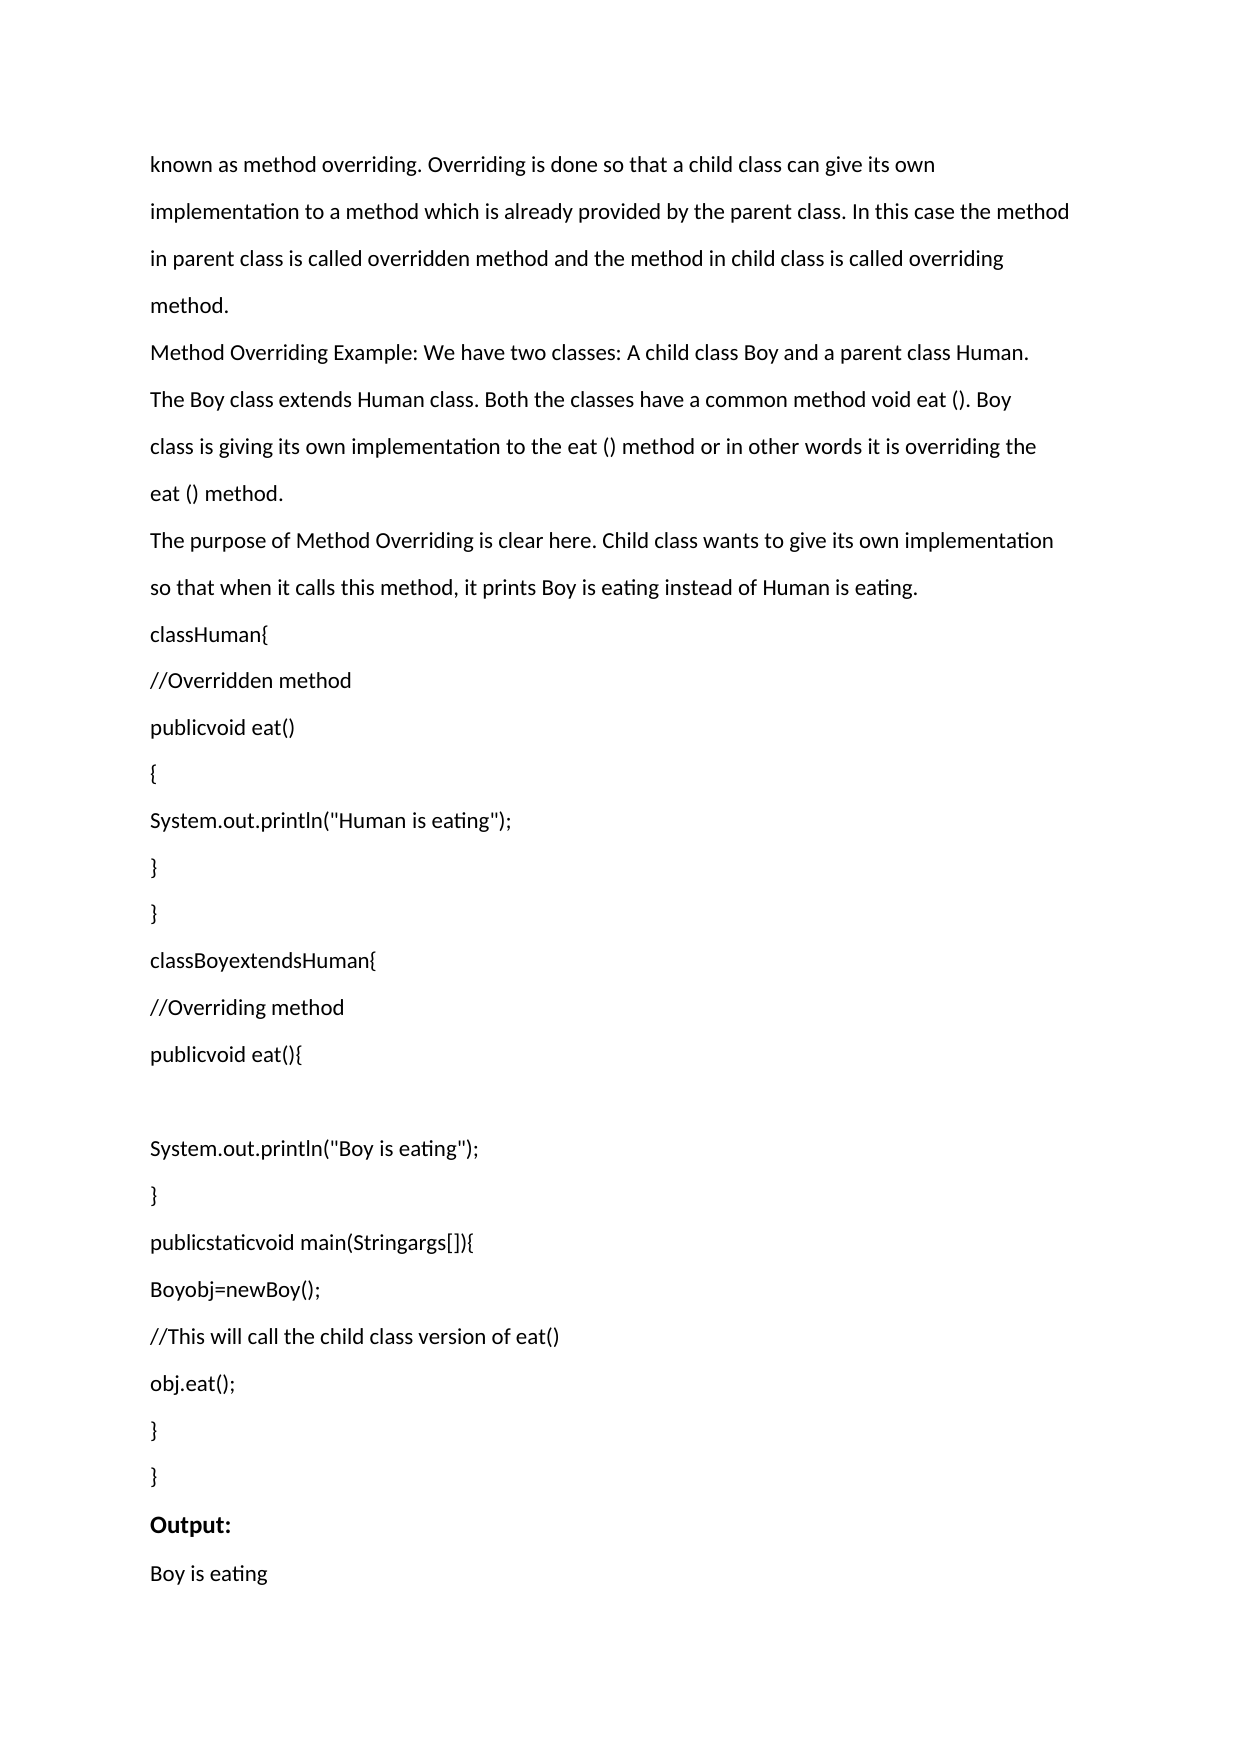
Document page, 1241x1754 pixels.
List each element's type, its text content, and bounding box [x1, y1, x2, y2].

text publicstaticvoid main(Stringargs[]){ Boyobj=newBoy(); [150, 1228, 562, 1303]
text The purpose of Method Overriding is clear here. Child class wants to give its own implementation so that when it calls this method, it prints Boy is eating instead of Human is eating. [150, 526, 1057, 601]
text //This will call the child class version of eat() obj.eat(); [150, 1322, 562, 1397]
text } [150, 853, 1103, 881]
subtitle Output: [150, 1509, 1103, 1540]
text //Overriding method publicvoid eat(){ [150, 993, 346, 1068]
text classBoyextendsHuman{ [150, 947, 1103, 974]
text //Overridden method publicvoid eat() [150, 666, 354, 741]
text } [150, 899, 1103, 928]
text Boy is eating [150, 1559, 1103, 1587]
text classHuman{ [150, 620, 1103, 648]
text Method Overriding Example: We have two classes: A child class Boy and a parent class Human. The Boy class extends Human class. Both the classes have a common method void eat (). Boy class is giving its own implementation to the eat () method or in other words it is overriding the eat () method. [150, 338, 1038, 507]
text System.out.println("Human is eating"); [150, 806, 1103, 834]
text } [150, 1462, 1103, 1490]
text known as method overriding. Overriding is done so that a child class can give its own implementation to a method which is already provided by the parent class. In this case the method in parent class is called overridden method and the method in child class is called overriding method. [150, 150, 1073, 319]
text } [150, 1181, 1103, 1209]
text System.out.println("Boy is eating"); [150, 1134, 1103, 1162]
text { [150, 760, 1103, 787]
text } [150, 1416, 1103, 1444]
